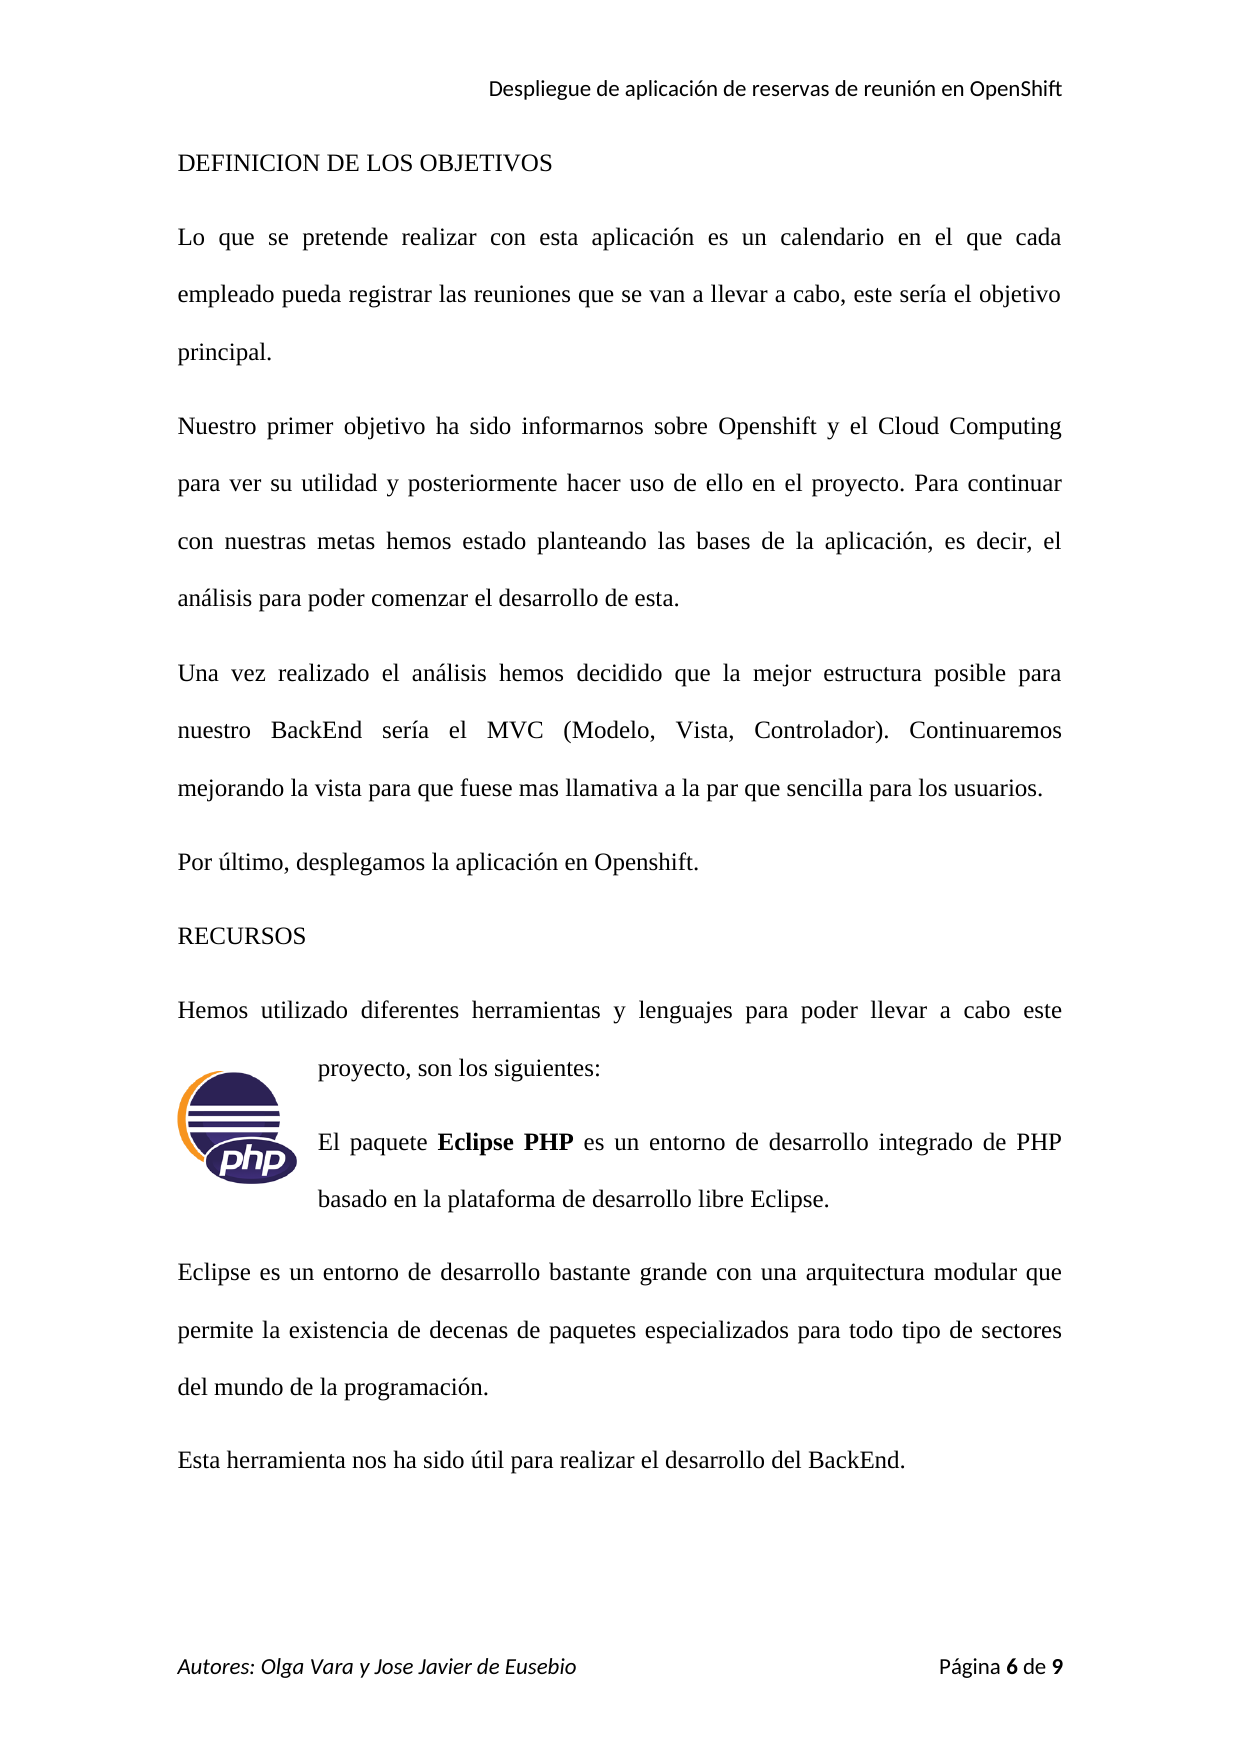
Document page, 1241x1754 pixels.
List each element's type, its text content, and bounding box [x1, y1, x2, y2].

text Una vez realizado el análisis hemos decidido que la mejor estructura posible para nuestro BackEnd sería el MVC (Modelo, Vista, Controlador). Continuaremos mejorando la vista para que fuese mas llamativa a la par que sencilla para los usuarios. [177, 658, 1063, 801]
text El paquete Eclipse PHP es un entorno de desarrollo integrado de PHP basado en la plataforma de desarrollo libre Eclipse. [177, 1127, 1063, 1213]
text Hemos utilizado diferentes herramientas y lenguajes para poder llevar a cabo este proyecto, son los siguientes: [177, 995, 1063, 1081]
picture [177, 1071, 299, 1186]
text Por último, desplegamos la aplicación en Openshift. [177, 847, 1063, 876]
text Nuestro primer objetivo ha sido informarnos sobre Openshift y el Cloud Computing para ver su utilidad y posteriormente hacer uso de ello en el proyecto. Para continuar con nuestras metas hemos estado planteando las bases de la aplicación, es decir, el análisis para poder comenzar el desarrollo de esta. [177, 411, 1063, 612]
text DEFINICION DE LOS OBJETIVOS [177, 148, 1063, 176]
text Esta herramienta nos ha sido útil para realizar el desarrollo del BackEnd. [177, 1446, 1063, 1474]
text Eclipse es un entorno de desarrollo bastante grande con una arquitectura modular que permite la existencia de decenas de paquetes especializados para todo tipo de sectores del mundo de la programación. [177, 1257, 1063, 1401]
text RECURSOS [177, 921, 1063, 950]
text Lo que se pretende realizar con esta aplicación es un calendario en el que cada empleado pueda registrar las reuniones que se van a llevar a cabo, este sería el objetivo principal. [177, 222, 1063, 366]
